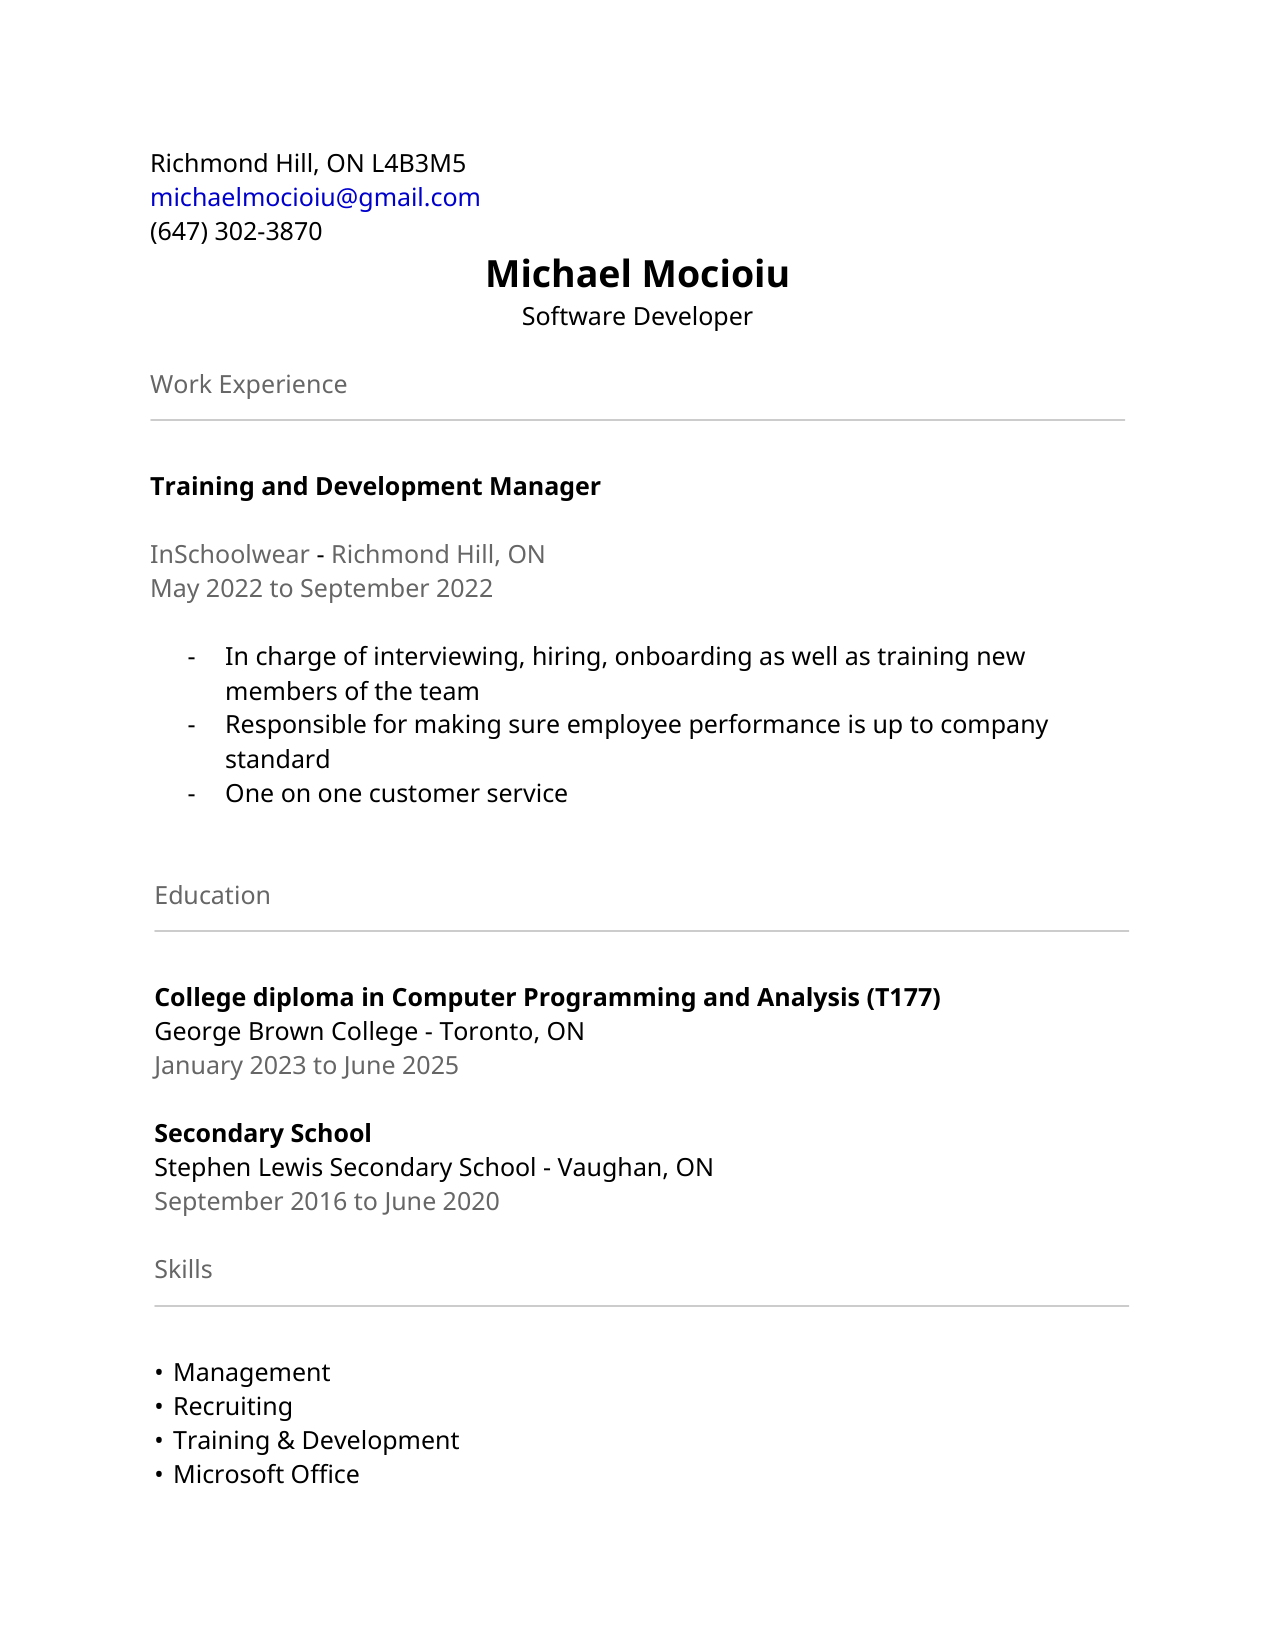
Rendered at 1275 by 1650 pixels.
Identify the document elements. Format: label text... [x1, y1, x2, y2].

text Software Developer [150, 298, 1125, 332]
text Stephen Lewis Secondary School - Vaughan, ON [154, 1150, 1125, 1184]
text George Brown College - Toronto, ON [154, 1014, 1125, 1048]
text Richmond Hill, ON L4B3M5 [150, 145, 1125, 179]
text January 2023 to June 2025 [154, 1048, 1125, 1082]
list Management [154, 1354, 1125, 1388]
list Microsoft Office [154, 1457, 1125, 1491]
text Education [154, 877, 1125, 912]
list Recruiting [154, 1388, 1125, 1422]
list Responsible for making sure employee performance is up to company standard [187, 707, 1125, 775]
text Work Experience [150, 367, 1125, 401]
list Training & Development [154, 1422, 1125, 1457]
text Michael Mocioiu [150, 247, 1125, 298]
list In charge of interviewing, hiring, onboarding as well as training new members of the team [187, 639, 1125, 707]
text Skills [154, 1252, 1125, 1286]
text InSchoolwear - Richmond Hill, ON [150, 537, 1125, 571]
list One on one customer service [187, 775, 1125, 809]
text Training and Development Manager [150, 469, 1125, 503]
text Secondary School [154, 1116, 1125, 1150]
text September 2016 to June 2020 [154, 1184, 1125, 1218]
text May 2022 to September 2022 [150, 571, 1125, 605]
text (647) 302-3870 [150, 213, 1125, 247]
text College diploma in Computer Programming and Analysis (T177) [154, 980, 1125, 1014]
text michaelmocioiu@gmail.com [150, 179, 1125, 213]
